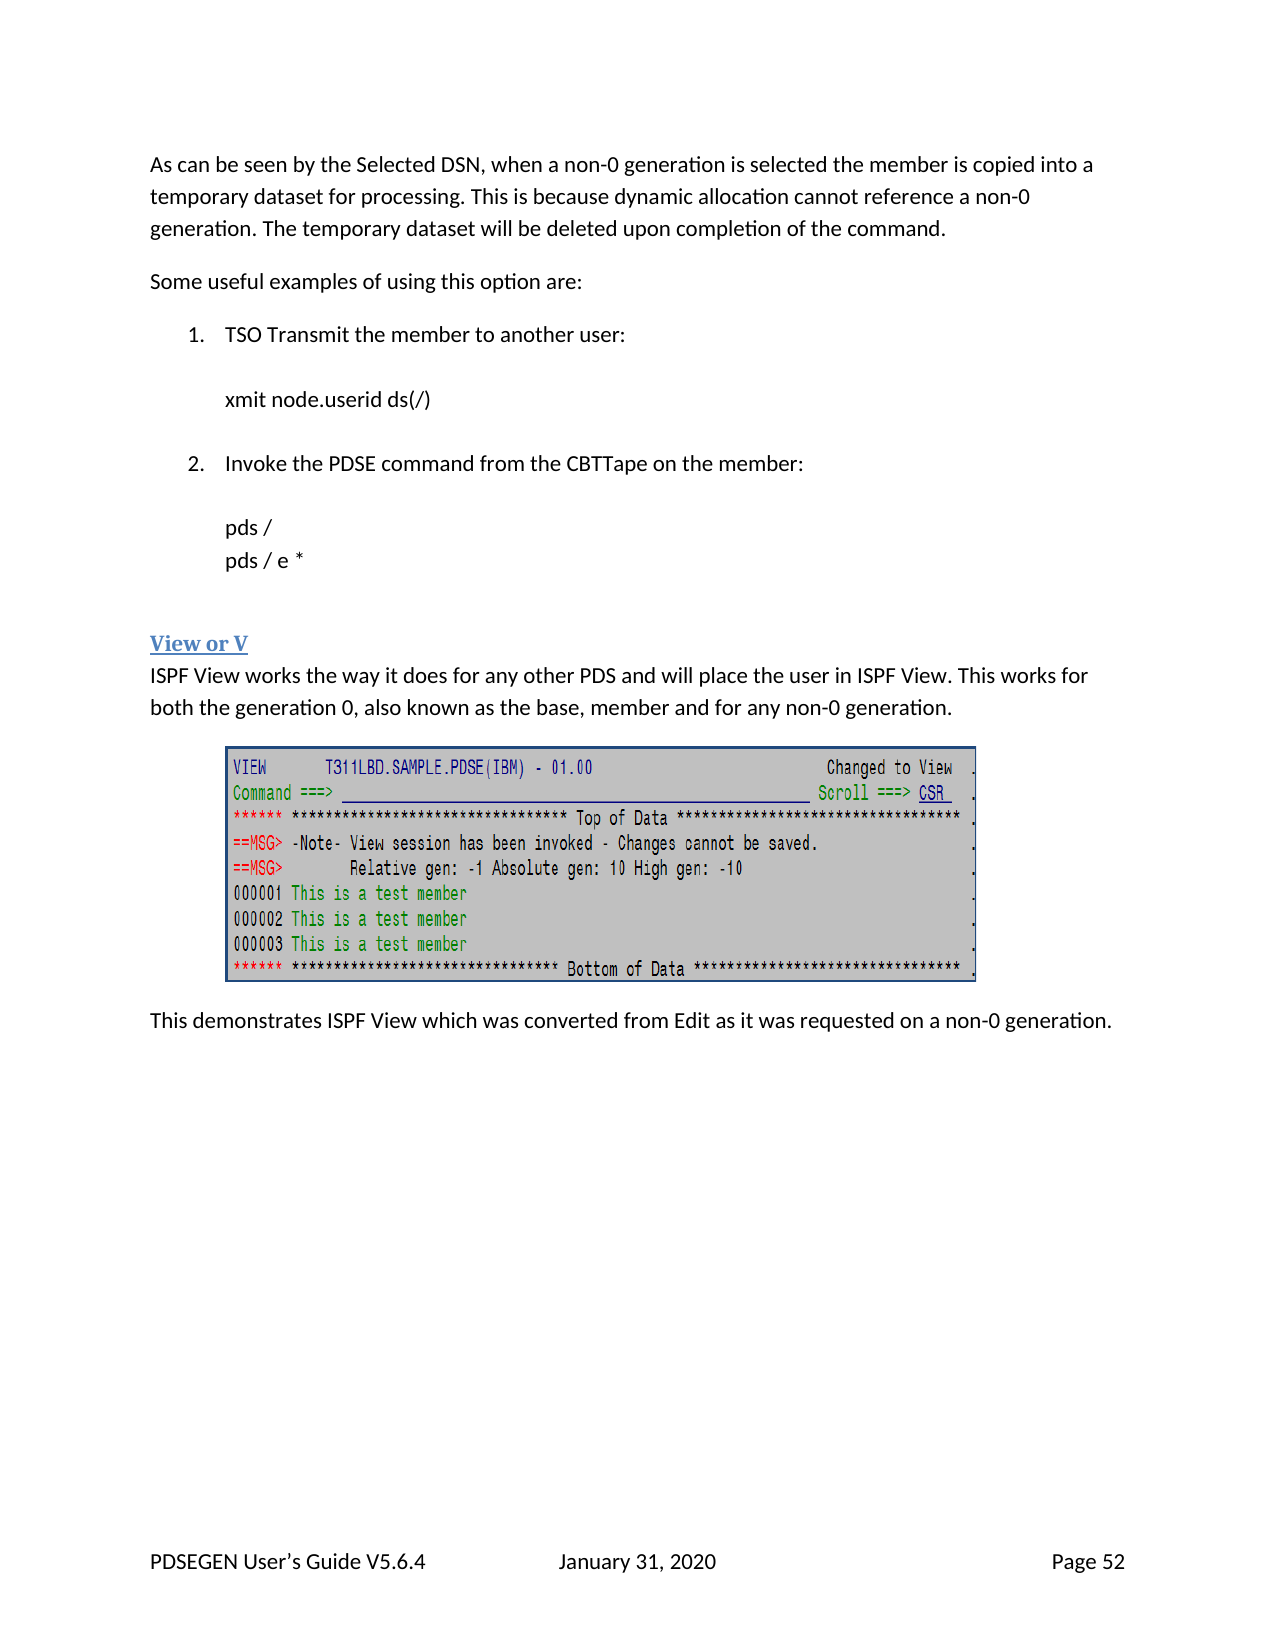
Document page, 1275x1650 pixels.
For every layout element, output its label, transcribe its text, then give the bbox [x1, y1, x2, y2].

text As can be seen by the Selected DSN, when a non-0 generation is selected the member is copied into a temporary dataset for processing. This is because dynamic allocation cannot reference a non-0 generation. The temporary dataset will be deleted upon completion of the command. [150, 150, 1125, 242]
list Invoke the PDSE command from the CBTTape on the member: pds / pds / e * [187, 449, 1125, 606]
text ISPF View works the way it does for any other PDS and will place the user in ISPF View. This works for both the generation 0, also known as the base, member and for any non-0 generation. [150, 661, 1125, 721]
picture [225, 746, 977, 982]
subtitle View or V [150, 631, 1125, 657]
text Some useful examples of using this option are: [150, 267, 1125, 295]
list TSO Transmit the member to another user: xmit node.userid ds(/) [187, 320, 1125, 445]
text This demonstrates ISPF View which was converted from Edit as it was requested on a non-0 generation. [150, 1006, 1125, 1034]
